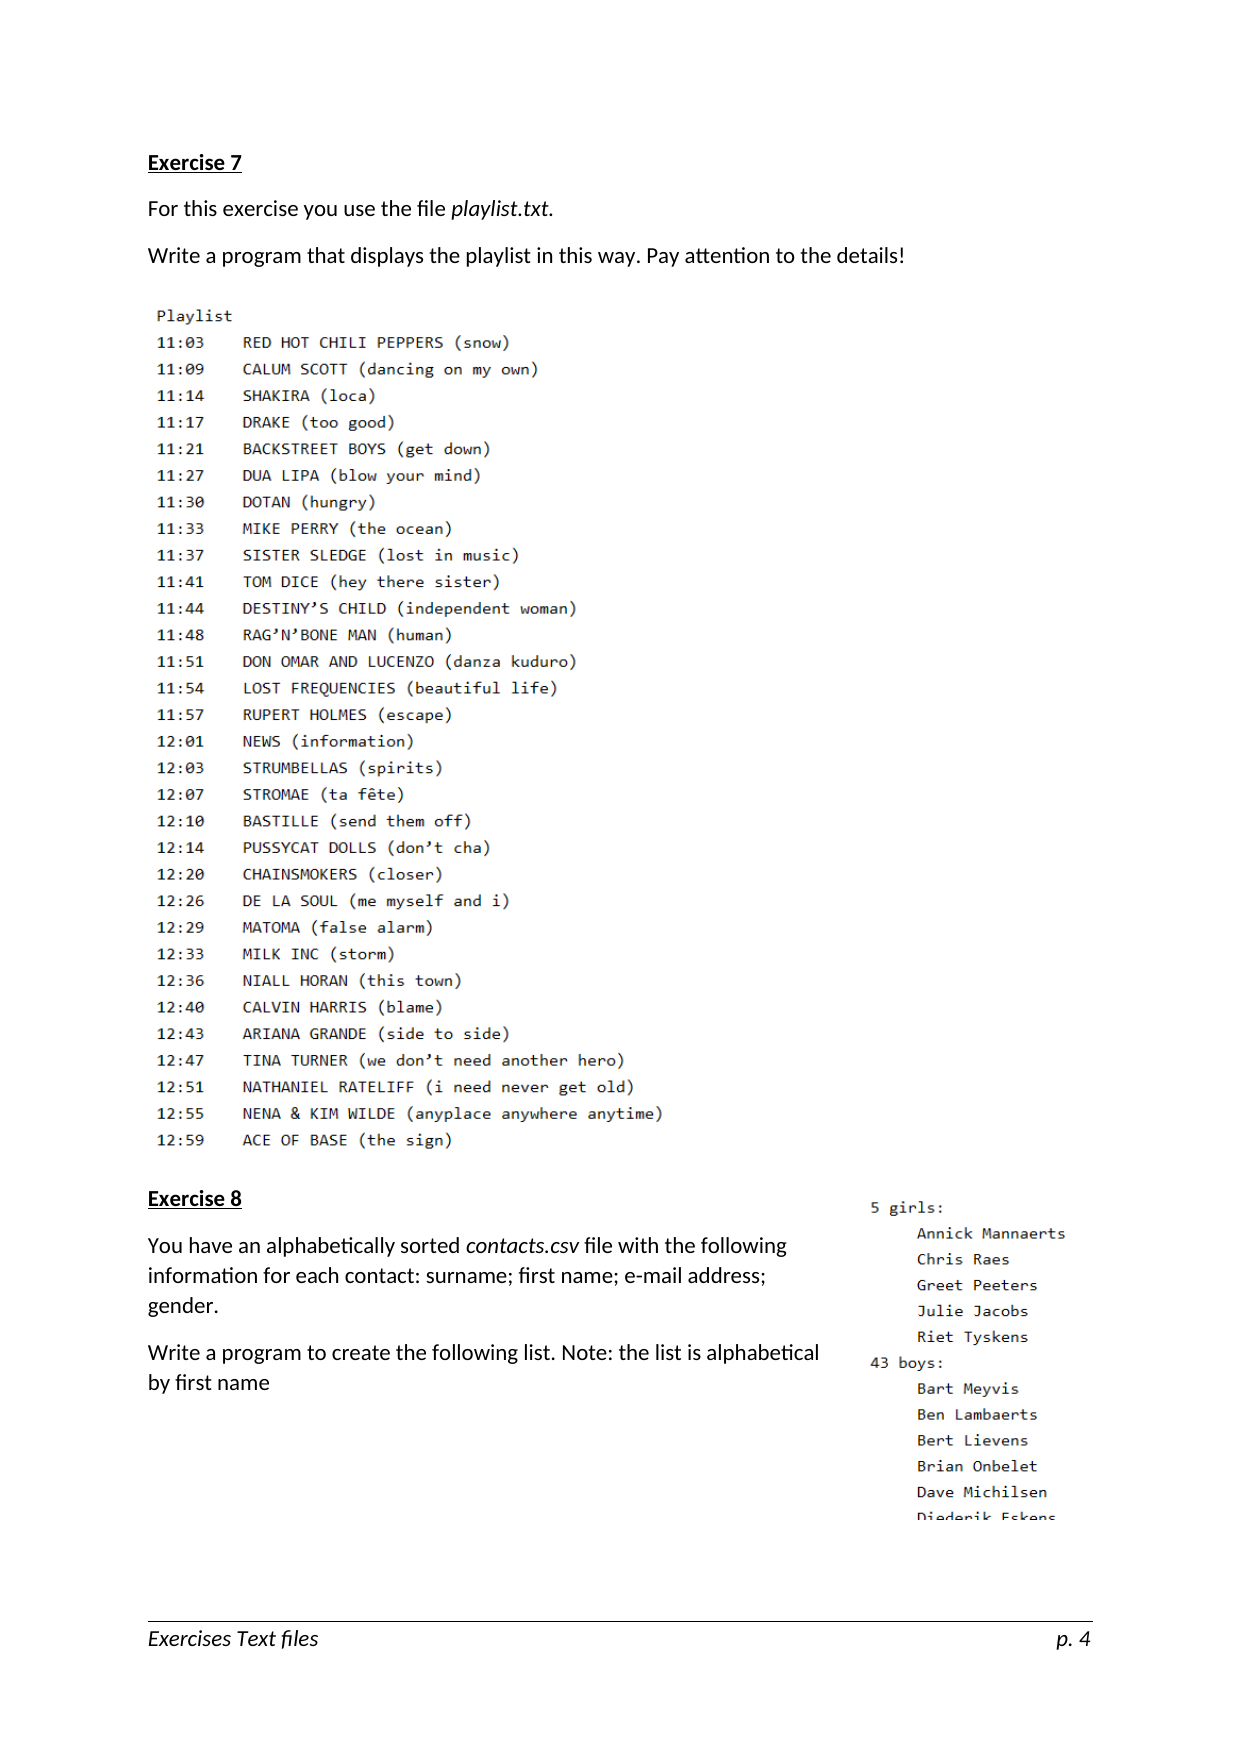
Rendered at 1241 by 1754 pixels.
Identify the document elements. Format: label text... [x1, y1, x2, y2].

text Exercise 7 [148, 148, 1093, 176]
text Write a program that displays the playlist in this way. Pay attention to the details! [148, 241, 1093, 269]
picture [858, 1192, 1093, 1520]
text Exercise 8 [148, 1184, 1093, 1212]
text Write a program to create the following list. Note: the list is alphabetical by first name [148, 1338, 858, 1396]
text For this exercise you use the file playlist.txt. [148, 194, 1093, 222]
text You have an alphabetically sorted contacts.csv file with the following information for each contact: surname; first name; e-mail address; gender. [148, 1231, 858, 1319]
picture [147, 300, 684, 1155]
